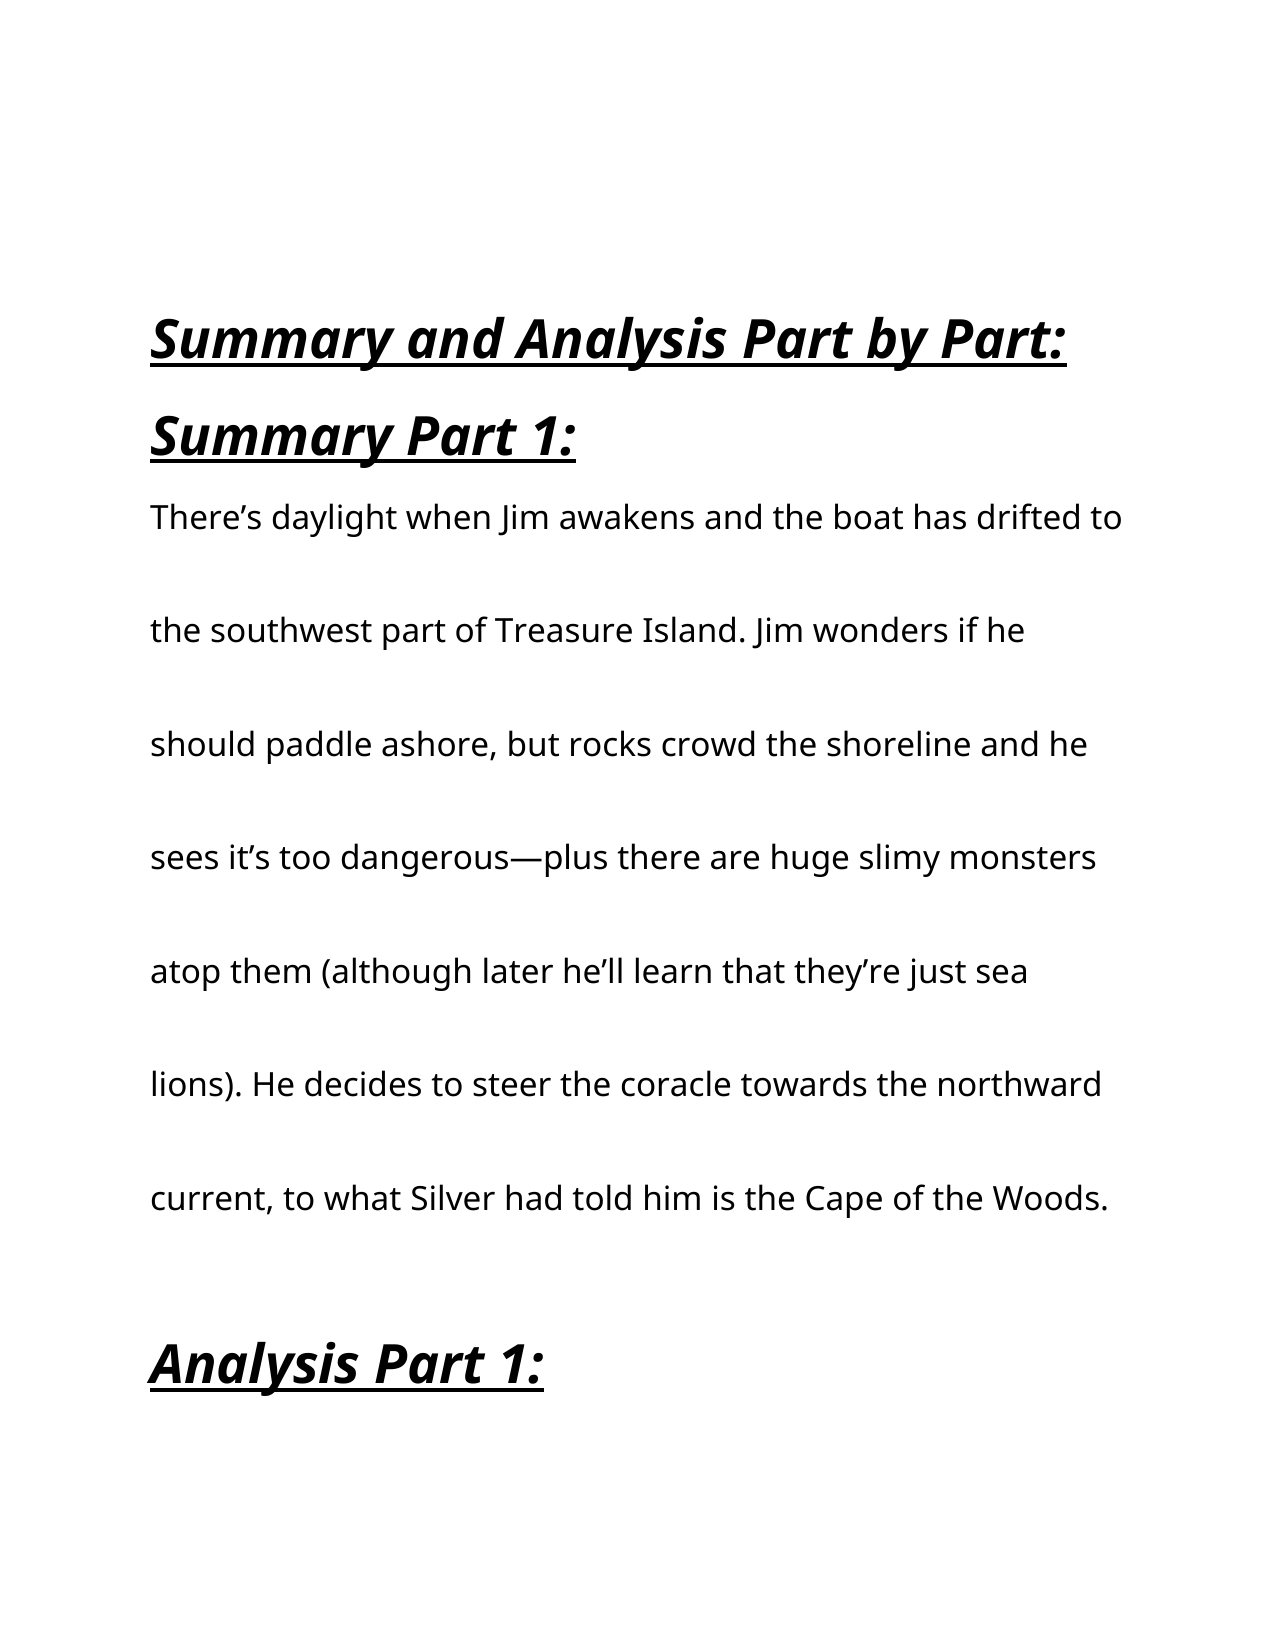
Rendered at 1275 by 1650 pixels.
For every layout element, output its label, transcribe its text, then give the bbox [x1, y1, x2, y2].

text Analysis Part 1: [150, 1326, 1125, 1399]
text Summary Part 1: [150, 397, 1125, 471]
text Summary and Analysis Part by Part: [150, 301, 1125, 375]
text There’s daylight when Jim awakens and the boat has drifted to the southwest part of Treasure Island. Jim wonders if he should paddle ashore, but rocks crowd the shoreline and he sees it’s too dangerous—plus there are huge slimy monsters atop them (although later he’ll learn that they’re just sea lions). He decides to steer the coracle towards the northward current, to what Silver had told him is the Cape of the Woods. [150, 493, 1125, 1220]
